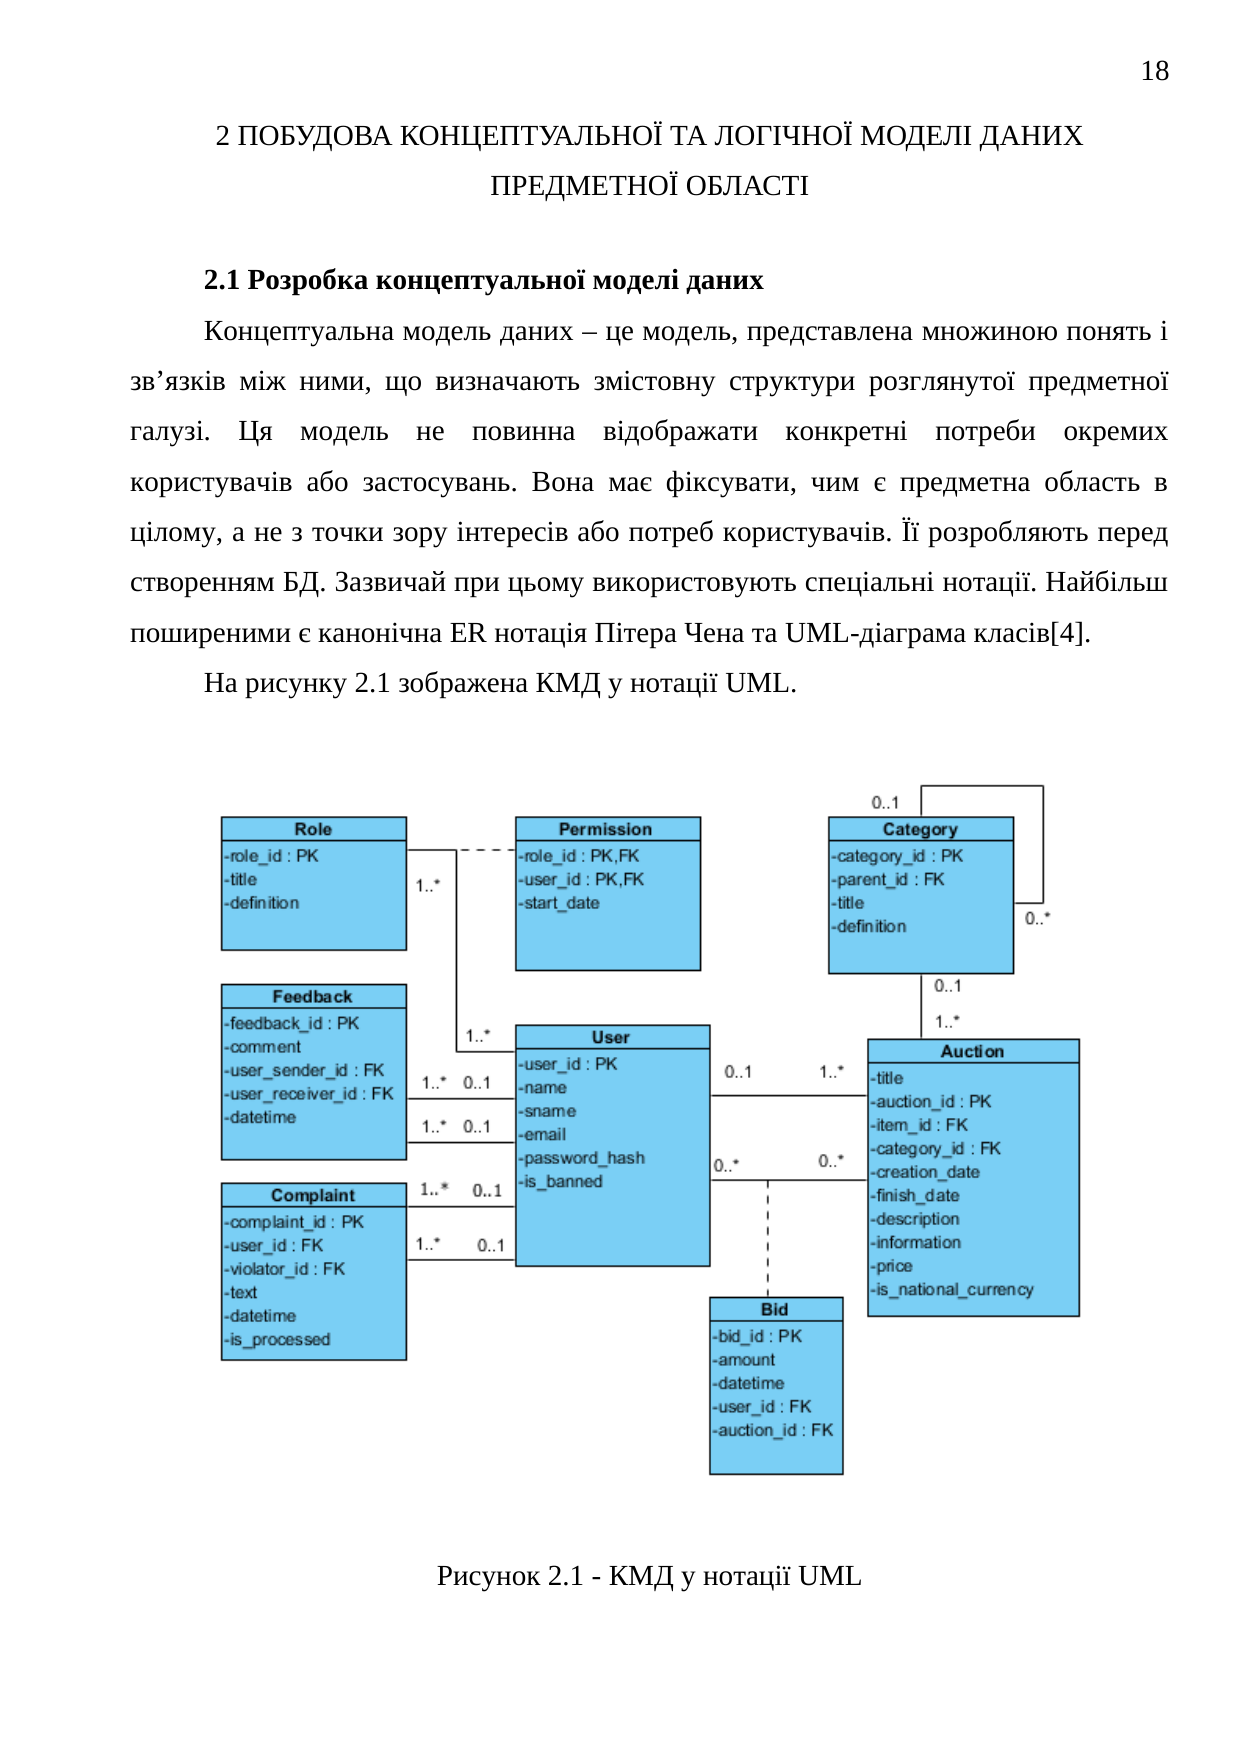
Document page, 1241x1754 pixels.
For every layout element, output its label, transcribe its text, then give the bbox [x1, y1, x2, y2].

subtitle 2.1 Розробка концептуальної моделі даних [130, 262, 1169, 296]
text На рисунку 2.1 зображена КМД у нотації UML. [130, 665, 1169, 698]
subtitle 2 Побудова концептуальної та логічної моделі даних предметної області [130, 118, 1169, 202]
text Рисунок 2.1 - КМД у нотації UML [130, 1558, 1169, 1591]
picture [204, 765, 1095, 1491]
text Концептуальна модель даних – це модель, представлена множиною понять і зв’язків між ними, що визначають змістовну структури розглянутої предметної галузі. Ця модель не повинна відображати конкретні потреби окремих користувачів або застосувань. Вона має фіксувати, чим є предметна область в цілому, а не з точки зору інтересів або потреб користувачів. Її розробляють перед створенням БД. Зазвичай при цьому використовують спеціальні нотації. Найбільш поширеними є канонічна ER нотація Пітера Чена та UML-діаграма класів[4]. [130, 313, 1169, 648]
